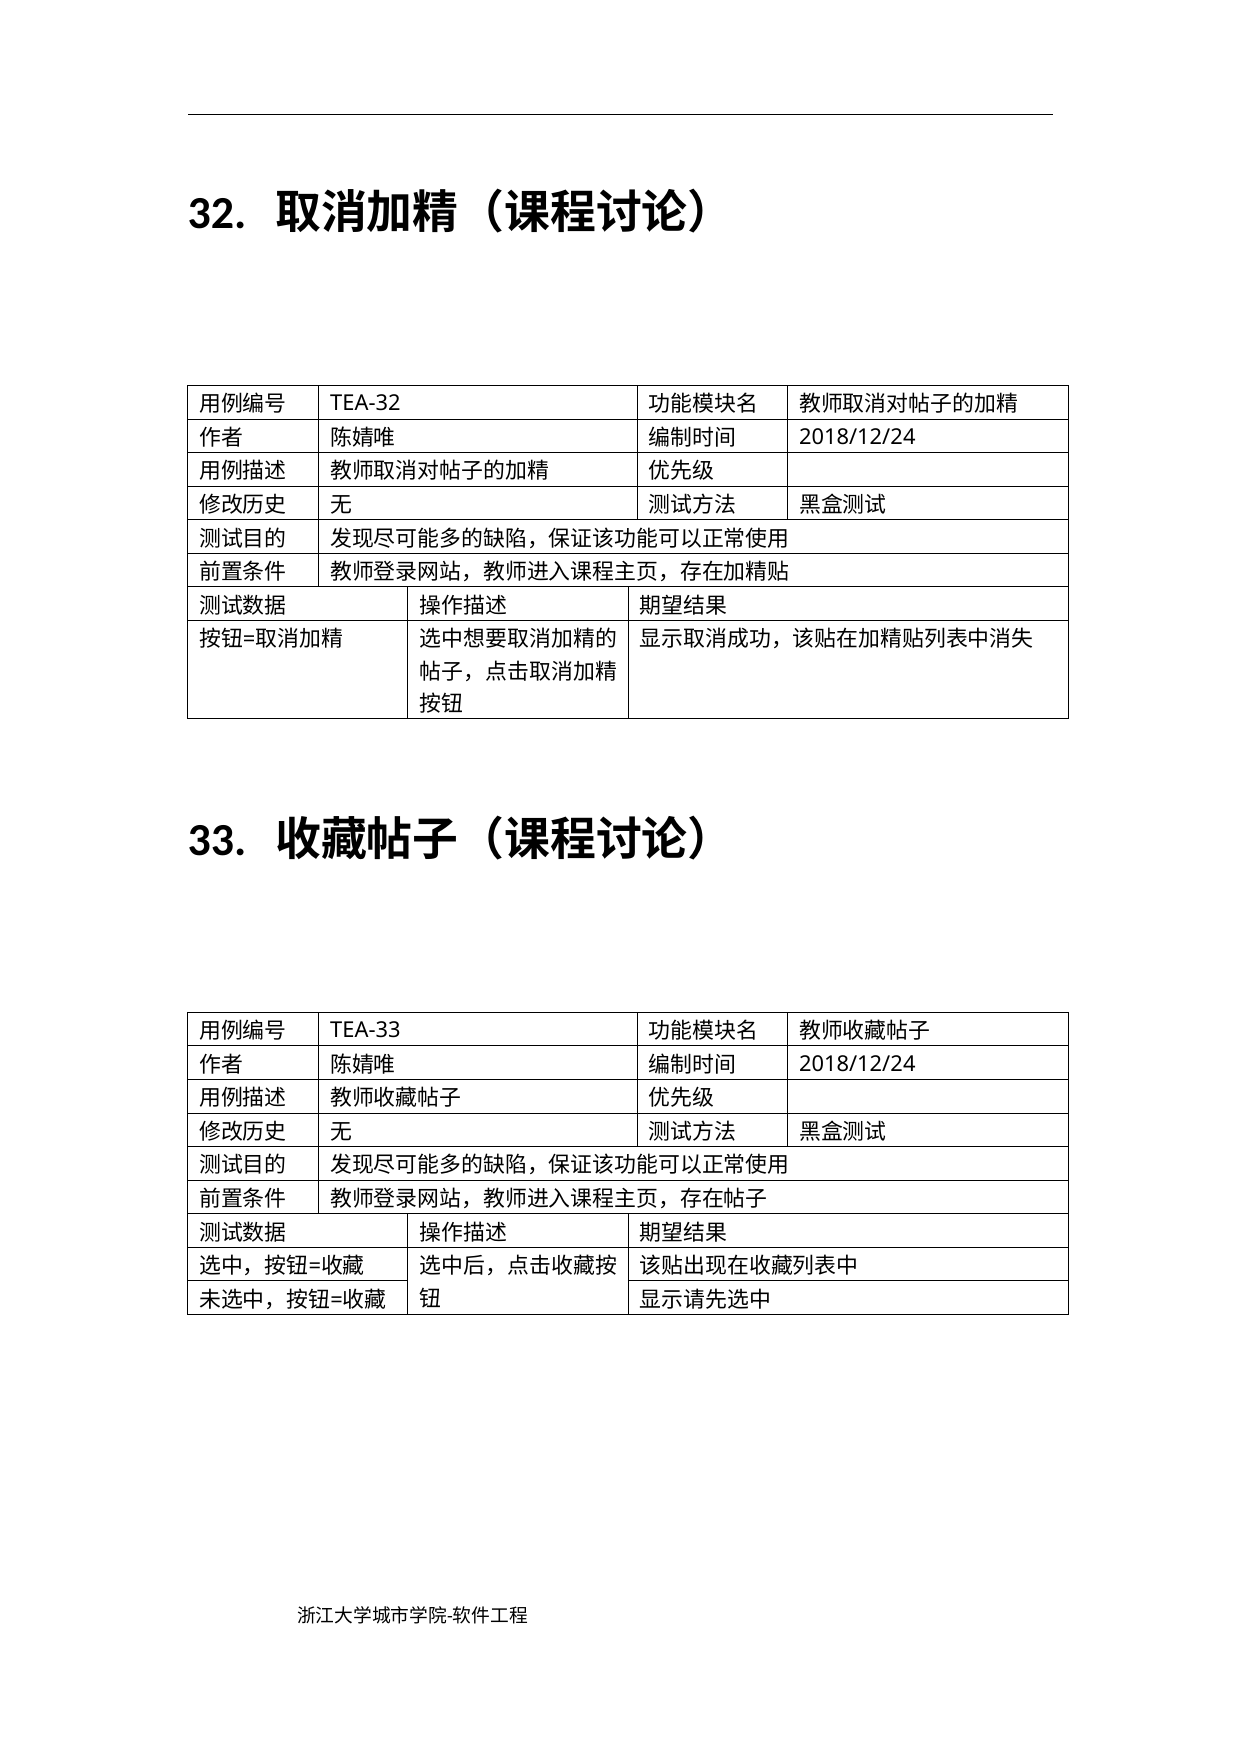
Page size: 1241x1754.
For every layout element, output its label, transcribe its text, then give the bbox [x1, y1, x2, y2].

subtitle 取消加精（课程讨论） [187, 160, 1053, 258]
table_header 功能模块名 [638, 386, 787, 418]
table_cell 作者 [188, 1046, 318, 1079]
table_cell 修改历史 [188, 1114, 318, 1146]
table_header TEA-33 [319, 1013, 637, 1045]
table_cell 期望结果 [629, 587, 1068, 620]
table_cell 前置条件 [188, 554, 318, 586]
table_cell 教师取消对帖子的加精 [319, 453, 637, 486]
table_cell 用例描述 [188, 1080, 318, 1112]
table_cell 无 [319, 487, 637, 519]
table_cell 测试方法 [638, 487, 787, 519]
table_cell 陈婧唯 [319, 1046, 637, 1079]
table_cell 用例描述 [188, 453, 318, 486]
table_cell 2018/12/24 [788, 1046, 1068, 1079]
subtitle 收藏帖子（课程讨论） [187, 787, 1053, 885]
table_cell 黑盒测试 [788, 487, 1068, 519]
table_cell 作者 [188, 420, 318, 452]
table_cell 教师收藏帖子 [319, 1080, 637, 1112]
table_header TEA-32 [319, 386, 637, 418]
table_cell 优先级 [638, 1080, 787, 1112]
table_header 用例编号 [188, 1013, 318, 1045]
table_cell 显示请先选中 [629, 1281, 1068, 1314]
table_cell 发现尽可能多的缺陷，保证该功能可以正常使用 [319, 1147, 1068, 1179]
table_cell 前置条件 [188, 1181, 318, 1213]
table_cell 编制时间 [638, 420, 787, 452]
table_cell 发现尽可能多的缺陷，保证该功能可以正常使用 [319, 520, 1068, 553]
table_cell 选中后，点击收藏按钮 [408, 1248, 628, 1314]
table_header 功能模块名 [638, 1013, 787, 1045]
table_cell 按钮=取消加精 [188, 621, 407, 718]
table_cell 教师登录网站，教师进入课程主页，存在帖子 [319, 1181, 1068, 1213]
table_cell 操作描述 [408, 587, 628, 620]
table_cell 修改历史 [188, 487, 318, 519]
table_cell 优先级 [638, 453, 787, 486]
table_cell 测试数据 [188, 1214, 407, 1247]
table_cell 测试目的 [188, 1147, 318, 1179]
table_header 用例编号 [188, 386, 318, 418]
table_cell 期望结果 [629, 1214, 1068, 1247]
table_cell 2018/12/24 [788, 420, 1068, 452]
table_cell 测试数据 [188, 587, 407, 620]
table_cell 测试目的 [188, 520, 318, 553]
table_cell 测试方法 [638, 1114, 787, 1146]
table_cell [788, 453, 1068, 486]
table_cell 无 [319, 1114, 637, 1146]
table_cell 操作描述 [408, 1214, 628, 1247]
table_cell 显示取消成功，该贴在加精贴列表中消失 [629, 621, 1068, 718]
table_cell 选中想要取消加精的帖子，点击取消加精按钮 [408, 621, 628, 718]
table_cell 编制时间 [638, 1046, 787, 1079]
table_cell 黑盒测试 [788, 1114, 1068, 1146]
table_header 教师取消对帖子的加精 [788, 386, 1068, 418]
table_cell 教师登录网站，教师进入课程主页，存在加精贴 [319, 554, 1068, 586]
table_cell 陈婧唯 [319, 420, 637, 452]
table_cell 选中，按钮=收藏 [188, 1248, 407, 1280]
table_cell [788, 1080, 1068, 1112]
table_header 教师收藏帖子 [788, 1013, 1068, 1045]
table_cell 未选中，按钮=收藏 [188, 1281, 407, 1314]
table_cell 该贴出现在收藏列表中 [629, 1248, 1068, 1280]
